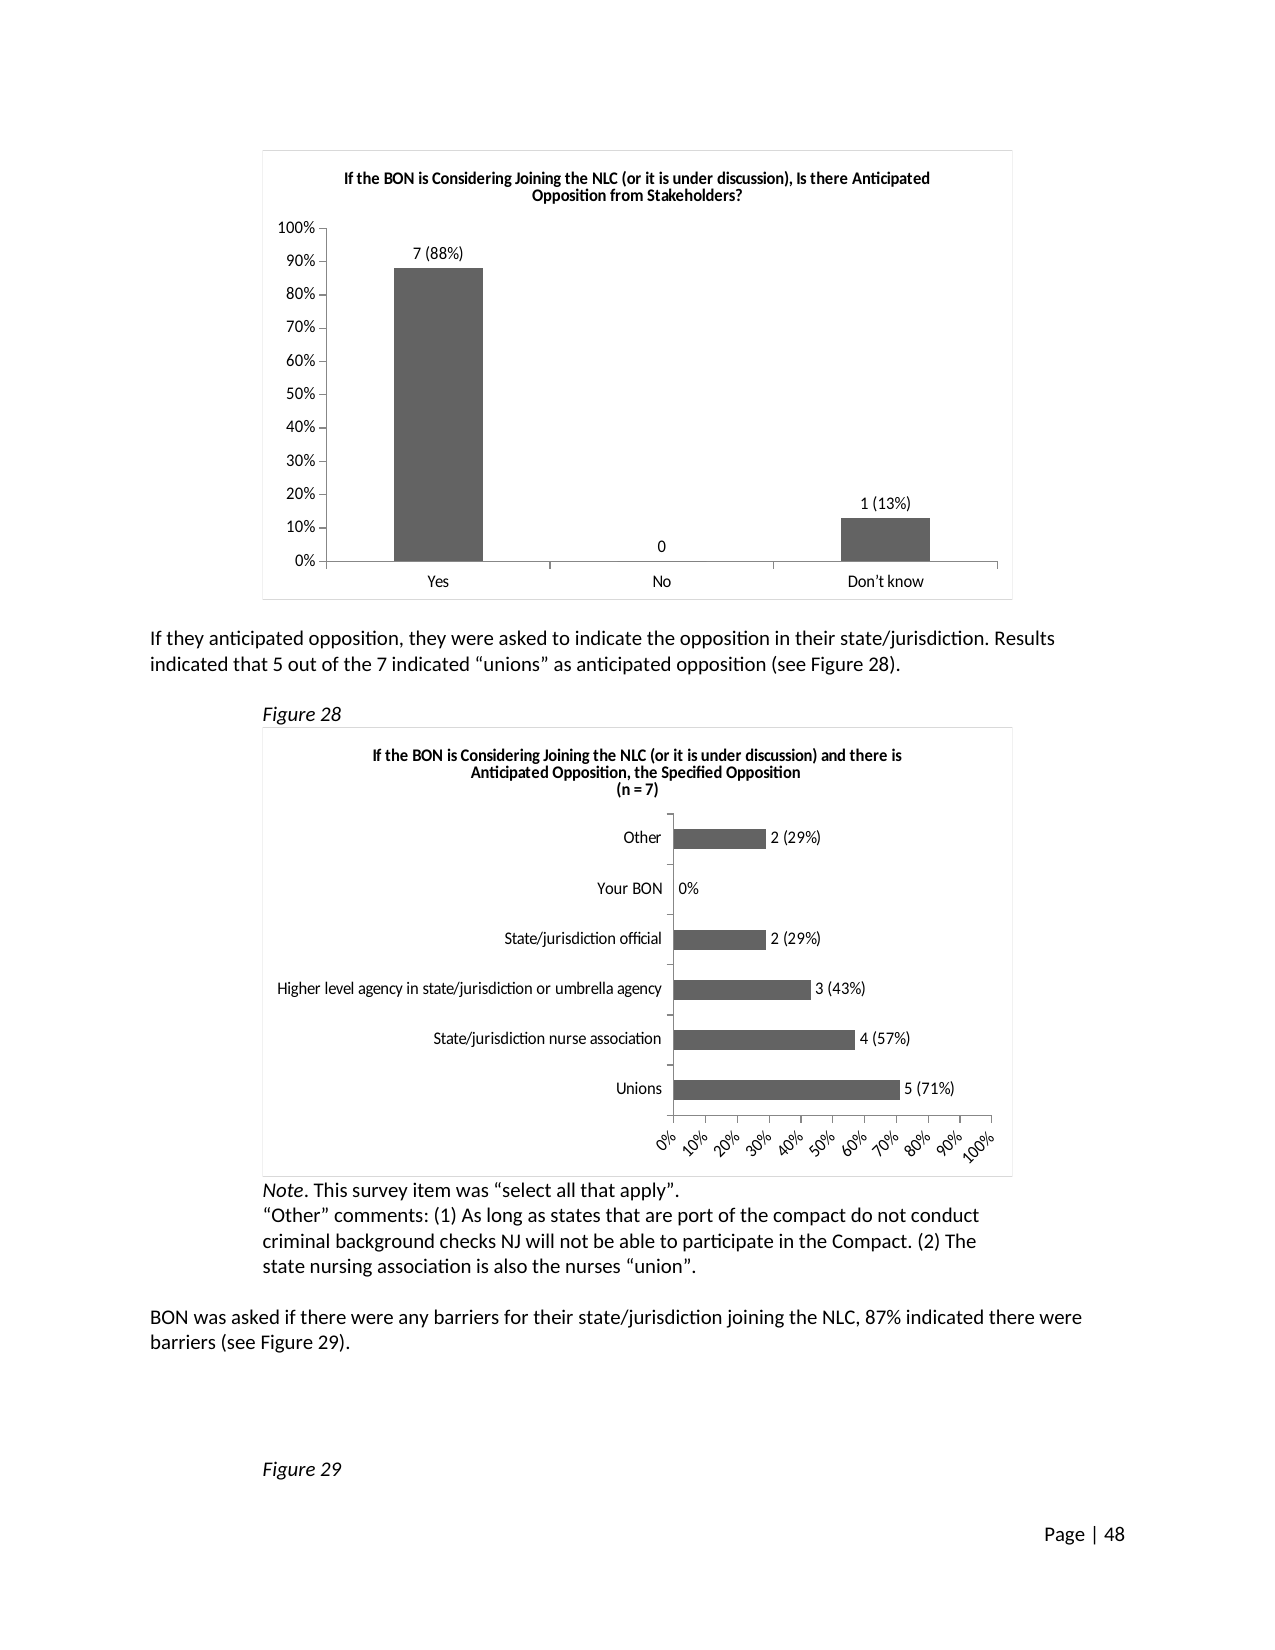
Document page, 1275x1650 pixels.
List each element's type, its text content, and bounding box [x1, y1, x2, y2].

list Note. This survey item was “select all that apply”. [262, 1177, 1012, 1202]
list “Other” comments: (1) As long as states that are port of the compact do not conduct criminal background checks NJ will not be able to participate in the Compact. (2) The state nursing association is also the nurses “union”. [262, 1202, 1012, 1279]
list Figure 29 [262, 1457, 1125, 1482]
list Figure 28 [262, 702, 1125, 727]
list BON was asked if there were any barriers for their state/jurisdiction joining the NLC, 87% indicated there were barriers (see Figure 29). [150, 1304, 1125, 1355]
list If they anticipated opposition, they were asked to indicate the opposition in their state/jurisdiction. Results indicated that 5 out of the 7 indicated “unions” as anticipated opposition (see Figure 28). [150, 625, 1125, 676]
